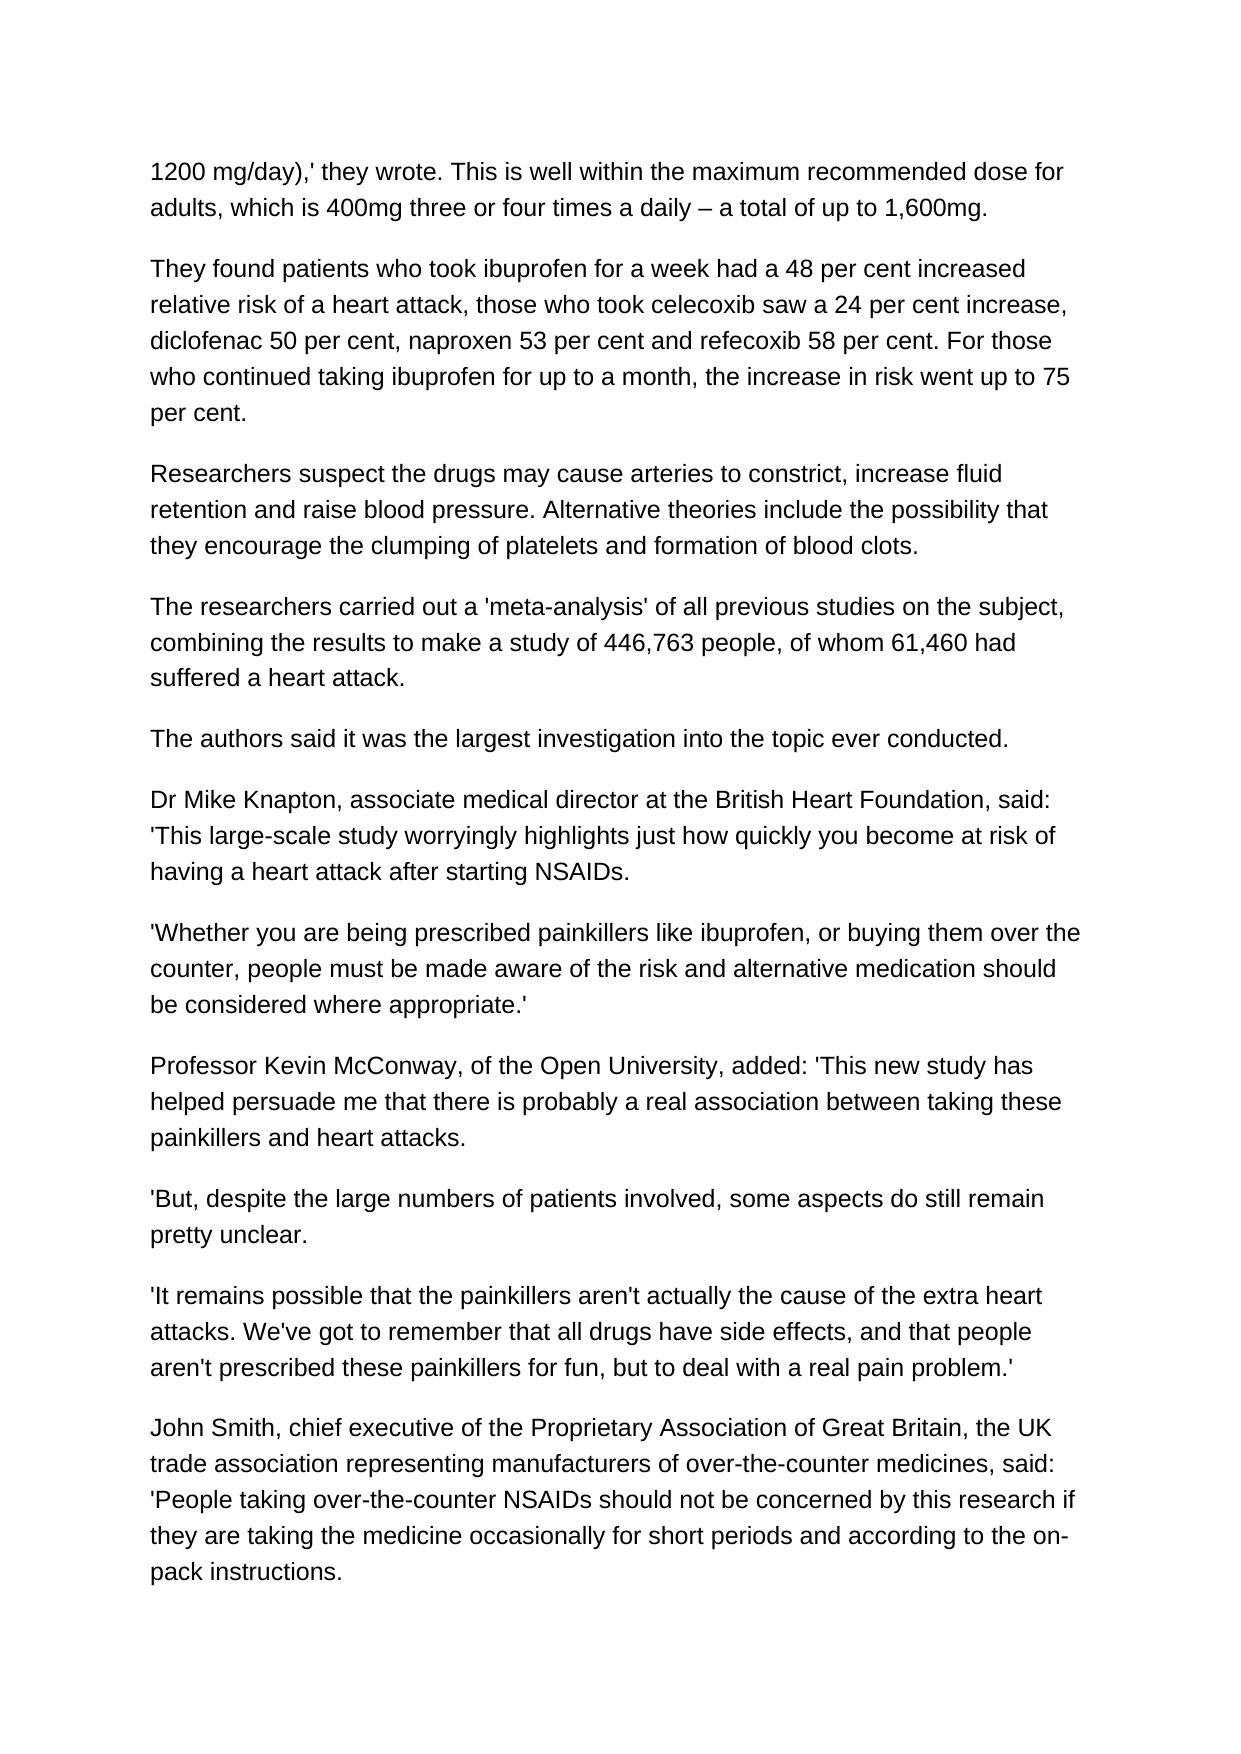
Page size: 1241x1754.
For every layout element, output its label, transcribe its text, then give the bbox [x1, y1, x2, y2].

text Researchers suspect the drugs may cause arteries to constrict, increase fluid retention and raise blood pressure. Alternative theories include the possibility that they encourage the clumping of platelets and formation of blood clots. [150, 452, 1090, 559]
text The researchers carried out a 'meta-analysis' of all previous studies on the subject, combining the results to make a study of 446,763 people, of whom 61,460 had suffered a heart attack. [150, 584, 1090, 692]
text 'It remains possible that the painkillers aren't actually the cause of the extra heart attacks. We've got to remember that all drugs have side effects, and that people aren't prescribed these painkillers for fun, but to deal with a real pain problem.' [150, 1273, 1090, 1381]
text 'But, despite the large numbers of patients involved, some aspects do still remain pretty unclear. [150, 1177, 1090, 1248]
text Professor Kevin McConway, of the Open University, added: 'This new study has helped persuade me that there is probably a real association between taking these painkillers and heart attacks. [150, 1044, 1090, 1152]
text The authors said it was the largest investigation into the topic ever conducted. [150, 717, 1090, 753]
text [150, 150, 1090, 222]
text 'Whether you are being prescribed painkillers like ibuprofen, or buying them over the counter, people must be made aware of the risk and alternative medication should be considered where appropriate.' [150, 911, 1090, 1019]
text Dr Mike Knapton, associate medical director at the British Heart Foundation, said: 'This large-scale study worryingly highlights just how quickly you become at risk of having a heart attack after starting NSAIDs. [150, 778, 1090, 886]
text John Smith, chief executive of the Proprietary Association of Great Britain, the UK trade association representing manufacturers of over-the-counter medicines, said: 'People taking over-the-counter NSAIDs should not be concerned by this research if they are taking the medicine occasionally for short periods and according to the on-pack instructions. [150, 1406, 1090, 1586]
text They found patients who took ibuprofen for a week had a 48 per cent increased relative risk of a heart attack, those who took celecoxib saw a 24 per cent increase, diclofenac 50 per cent, naproxen 53 per cent and refecoxib 58 per cent. For those who continued taking ibuprofen for up to a month, the increase in risk went up to 75 per cent. [150, 247, 1090, 427]
